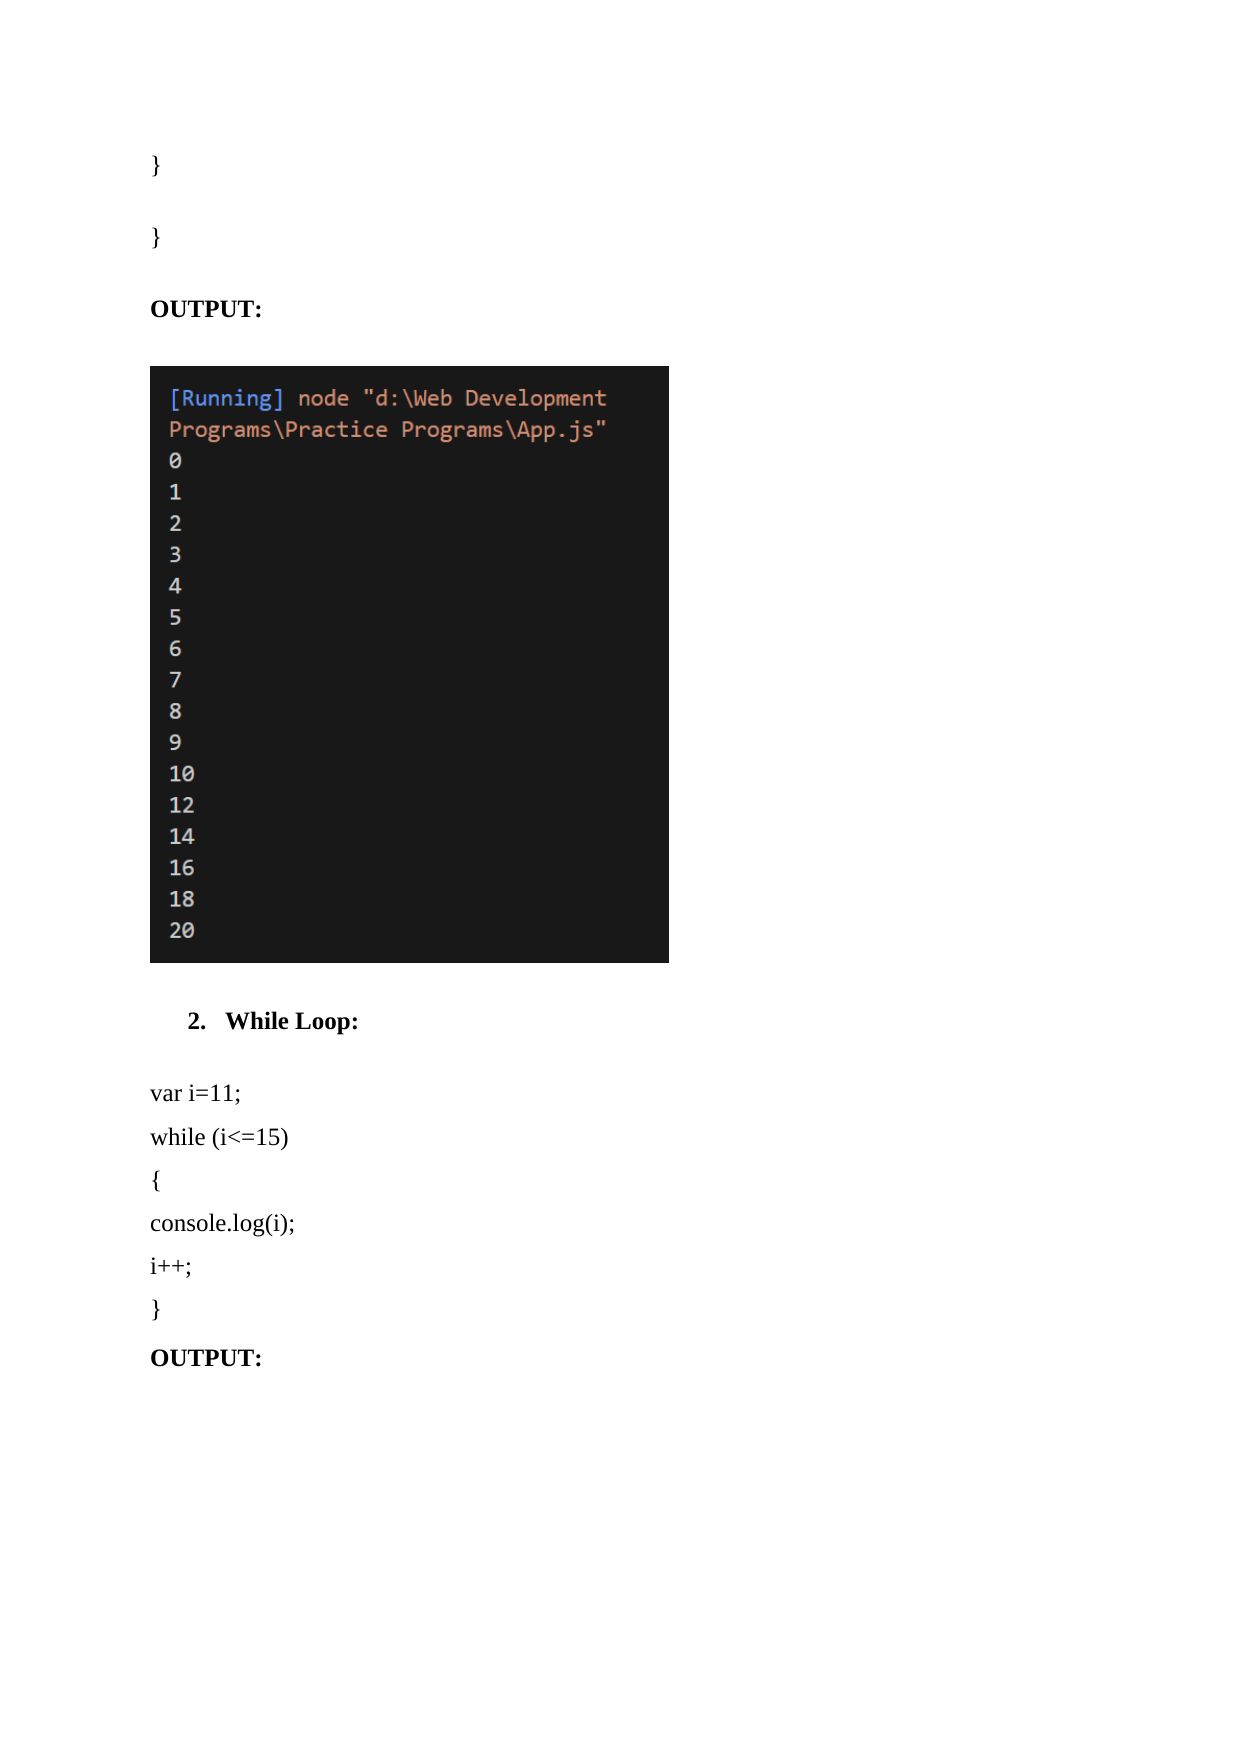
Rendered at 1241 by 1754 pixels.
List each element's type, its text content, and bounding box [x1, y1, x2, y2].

text } [150, 1294, 1090, 1323]
text OUTPUT: [150, 1343, 1090, 1372]
text while (i<=15) [150, 1122, 1090, 1150]
text OUTPUT: [150, 294, 1090, 323]
text } [150, 150, 1090, 179]
list While Loop: [187, 1006, 1090, 1035]
text { [150, 1165, 1090, 1193]
text console.log(i); [150, 1208, 1090, 1237]
text } [150, 222, 1090, 251]
text var i=11; [150, 1078, 1090, 1107]
picture [150, 366, 669, 963]
text i++; [150, 1251, 1090, 1280]
